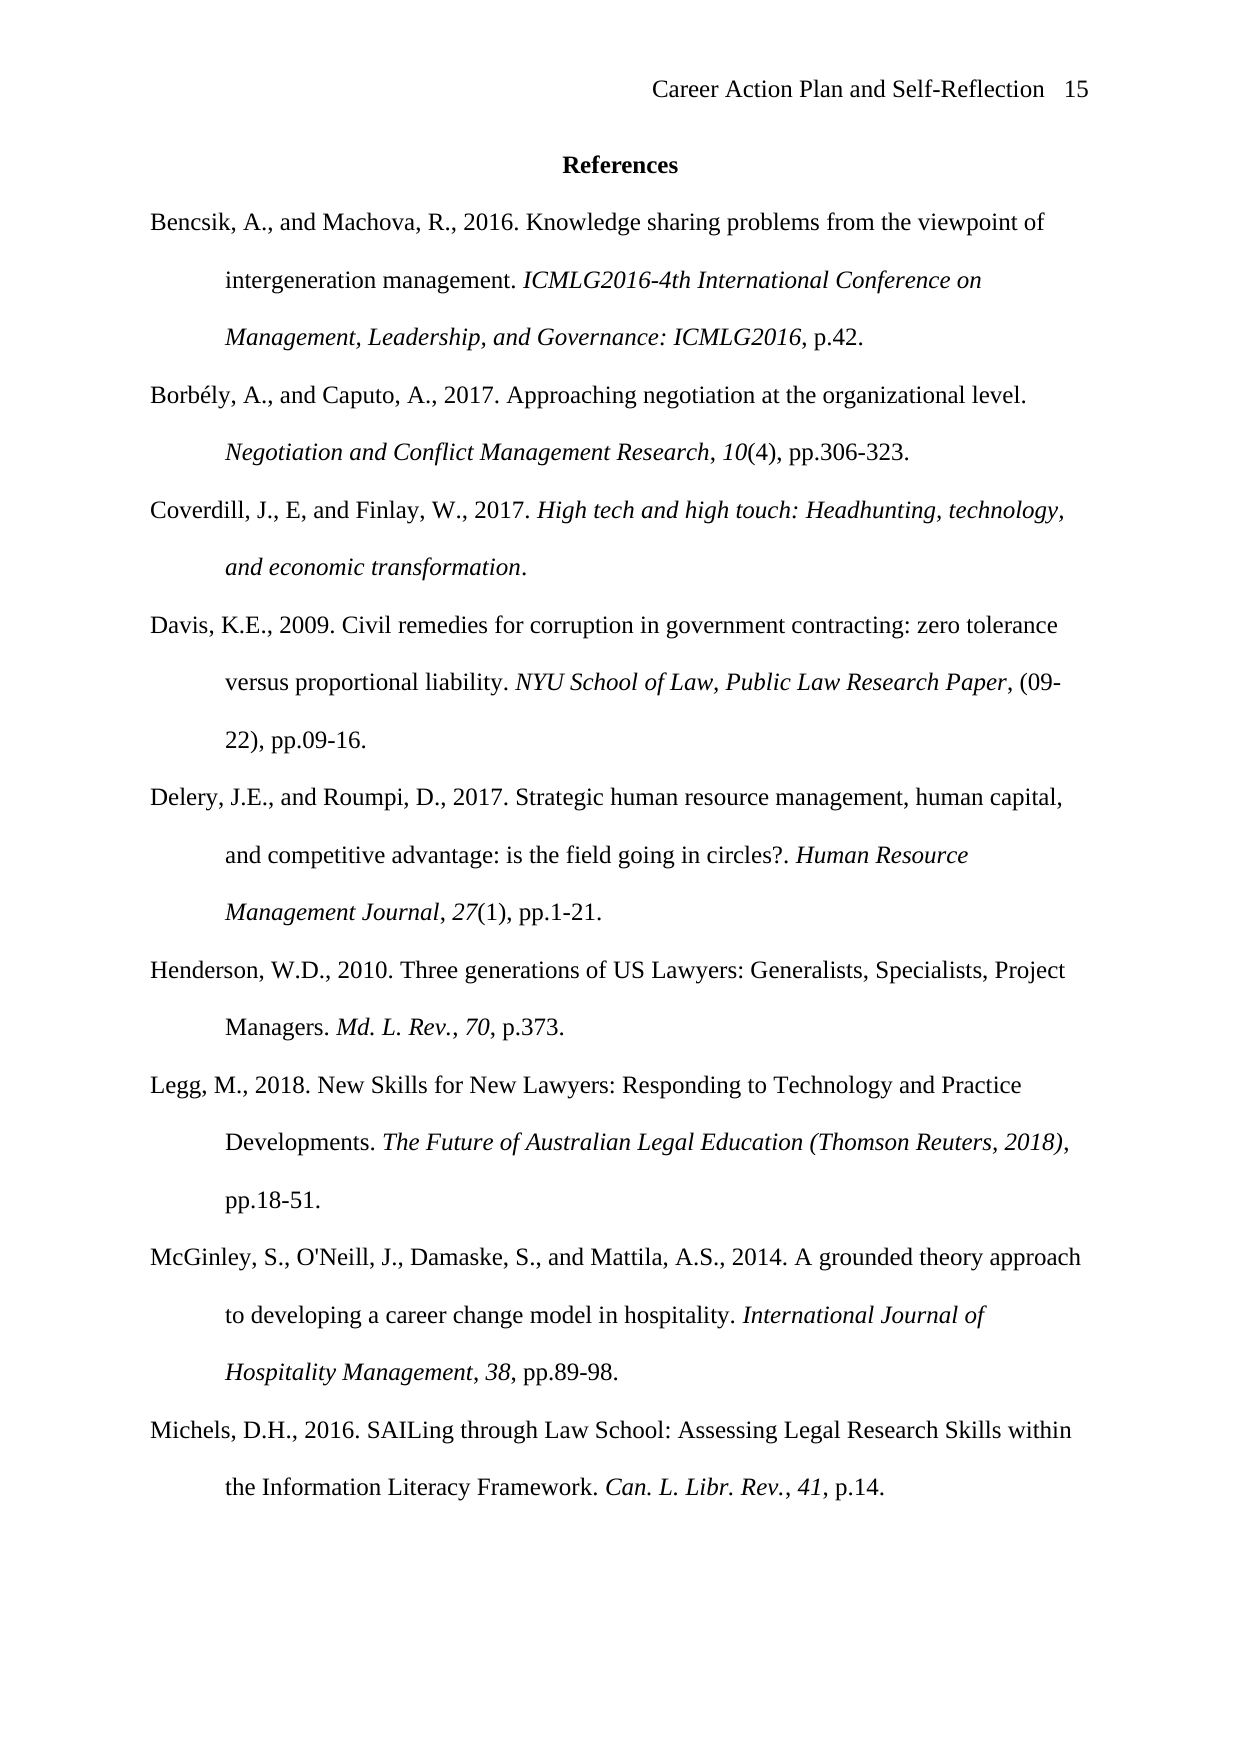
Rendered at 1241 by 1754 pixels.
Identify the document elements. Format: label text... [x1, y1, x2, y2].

text Borbély, A., and Caputo, A., 2017. Approaching negotiation at the organizational level. Negotiation and Conflict Management Research, 10(4), pp.306-323. [150, 380, 1090, 466]
subtitle References [150, 150, 1090, 179]
text Legg, M., 2018. New Skills for New Lawyers: Responding to Technology and Practice Developments. The Future of Australian Legal Education (Thomson Reuters, 2018), pp.18-51. [150, 1070, 1090, 1214]
text McGinley, S., O'Neill, J., Damaske, S., and Mattila, A.S., 2014. A grounded theory approach to developing a career change model in hospitality. International Journal of Hospitality Management, 38, pp.89-98. [150, 1242, 1090, 1386]
text Coverdill, J., E, and Finlay, W., 2017. High tech and high touch: Headhunting, technology, and economic transformation. [150, 495, 1090, 581]
text Henderson, W.D., 2010. Three generations of US Lawyers: Generalists, Specialists, Project Managers. Md. L. Rev., 70, p.373. [150, 955, 1090, 1041]
text Davis, K.E., 2009. Civil remedies for corruption in government contracting: zero tolerance versus proportional liability. NYU School of Law, Public Law Research Paper, (09-22), pp.09-16. [150, 610, 1090, 754]
text Bencsik, A., and Machova, R., 2016. Knowledge sharing problems from the viewpoint of intergeneration management. ICMLG2016-4th International Conference on Management, Leadership, and Governance: ICMLG2016, p.42. [150, 207, 1090, 351]
text Michels, D.H., 2016. SAILing through Law School: Assessing Legal Research Skills within the Information Literacy Framework. Can. L. Libr. Rev., 41, p.14. [150, 1415, 1090, 1501]
text Delery, J.E., and Roumpi, D., 2017. Strategic human resource management, human capital, and competitive advantage: is the field going in circles?. Human Resource Management Journal, 27(1), pp.1-21. [150, 782, 1090, 926]
